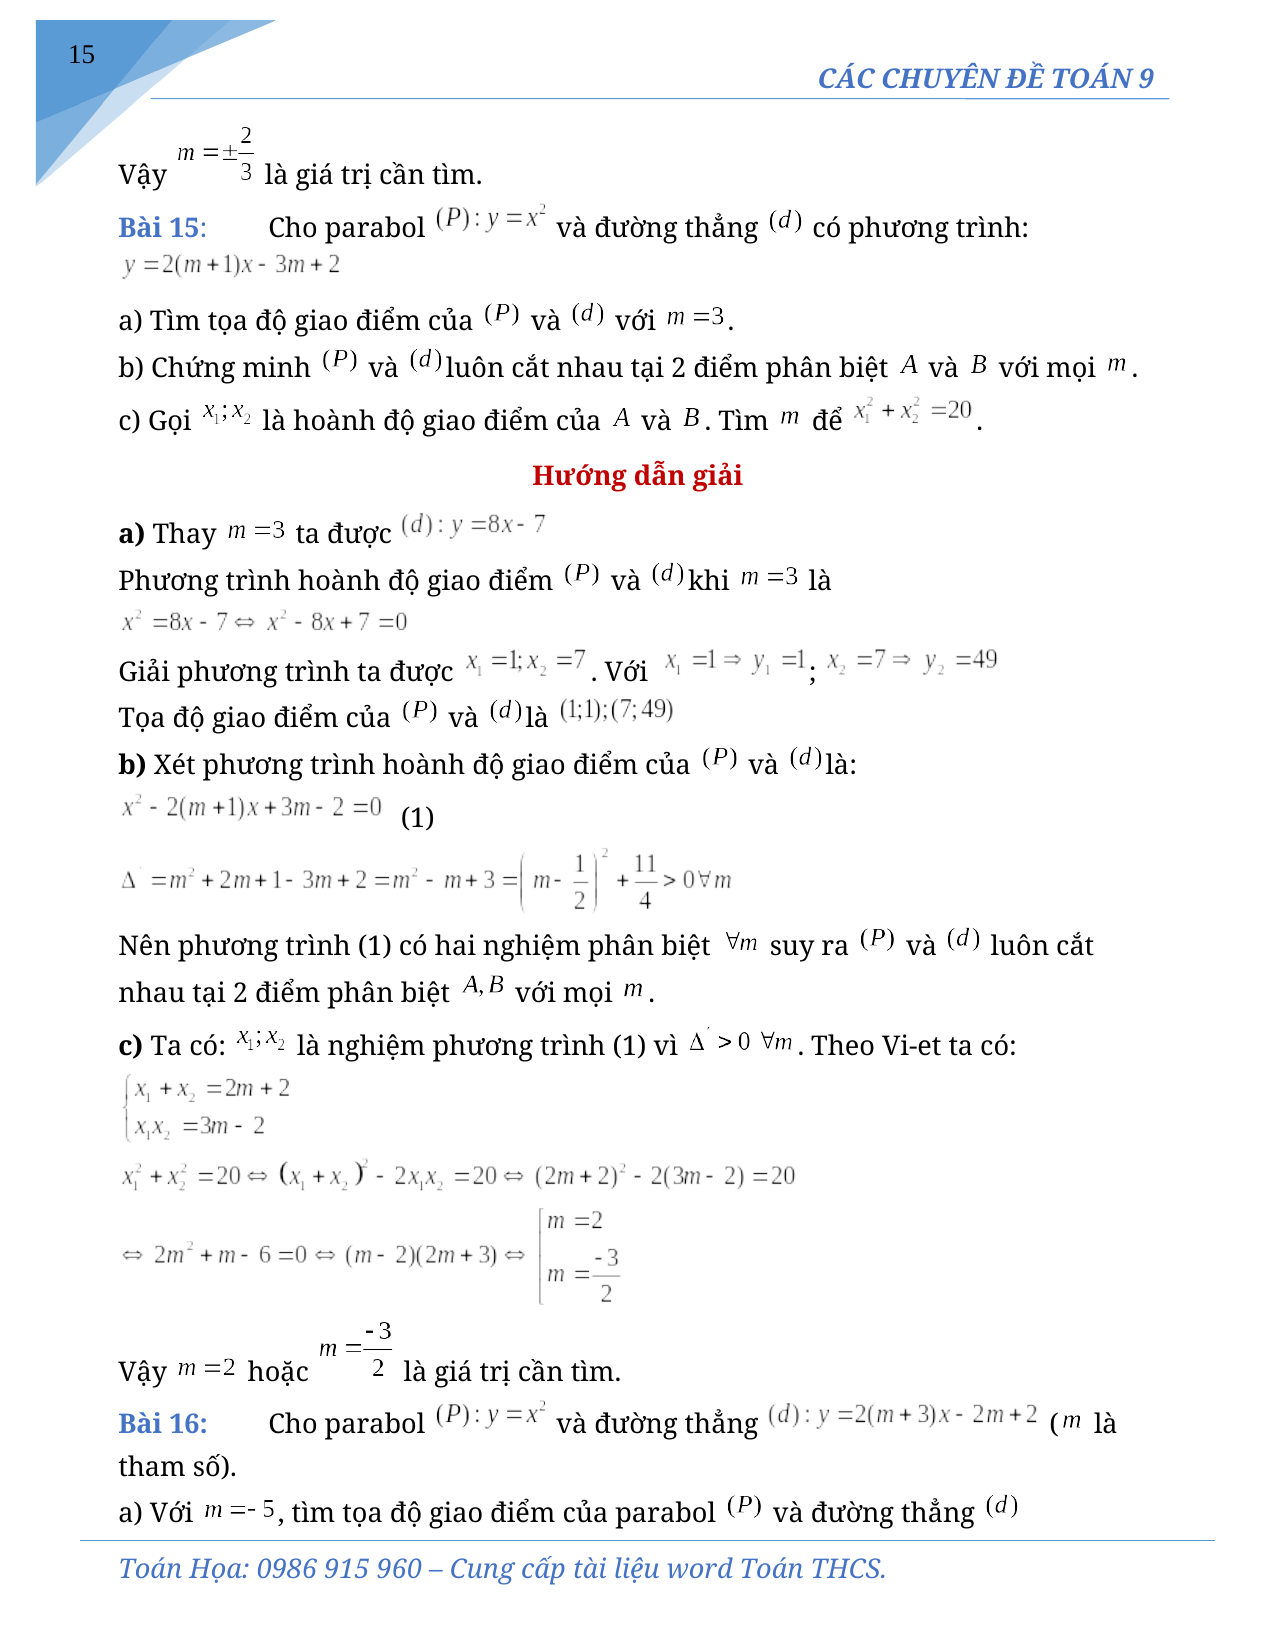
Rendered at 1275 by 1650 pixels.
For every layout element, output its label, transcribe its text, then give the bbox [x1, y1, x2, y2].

text Phương trình hoành độ giao điểm và khi là [118, 557, 1157, 598]
text b) Chứng minh và luôn cắt nhau tại 2 điểm phân biệt và với mọi . [118, 344, 1157, 385]
text (1) [118, 788, 1157, 835]
text Vậy hoặc là giá trị cần tìm. [118, 1314, 1157, 1389]
text a) Thay ta được [118, 511, 1157, 552]
text b) Xét phương trình hoành độ giao điểm của và là: [118, 741, 1157, 782]
text Tọa độ giao điểm của và là [118, 694, 1157, 736]
list Hướng dẫn giải [118, 456, 1157, 493]
text Bài 16: Cho parabol và đường thẳng ( là tham số). [118, 1394, 1157, 1484]
text c) Ta có: là nghiệm phương trình (1) vì . Theo Vi-et ta có: [118, 1016, 1157, 1063]
text Bài 15: Cho parabol và đường thẳng có phương trình: [118, 198, 1157, 292]
text Giải phương trình ta được . Với ; [118, 642, 1157, 689]
text Vậy là giá trị cần tìm. [118, 118, 1157, 192]
text c) Gọi là hoành độ giao điểm của và . Tìm để . [118, 391, 1157, 438]
text a) Với , tìm tọa độ giao điểm của parabol và đường thẳng [118, 1490, 1157, 1531]
text a) Tìm tọa độ giao điểm của và với . [118, 297, 1157, 338]
picture [35, 20, 278, 188]
text Nên phương trình (1) có hai nghiệm phân biệt suy ra và luôn cắt nhau tại 2 điểm phân biệt với mọi . [118, 923, 1157, 1010]
